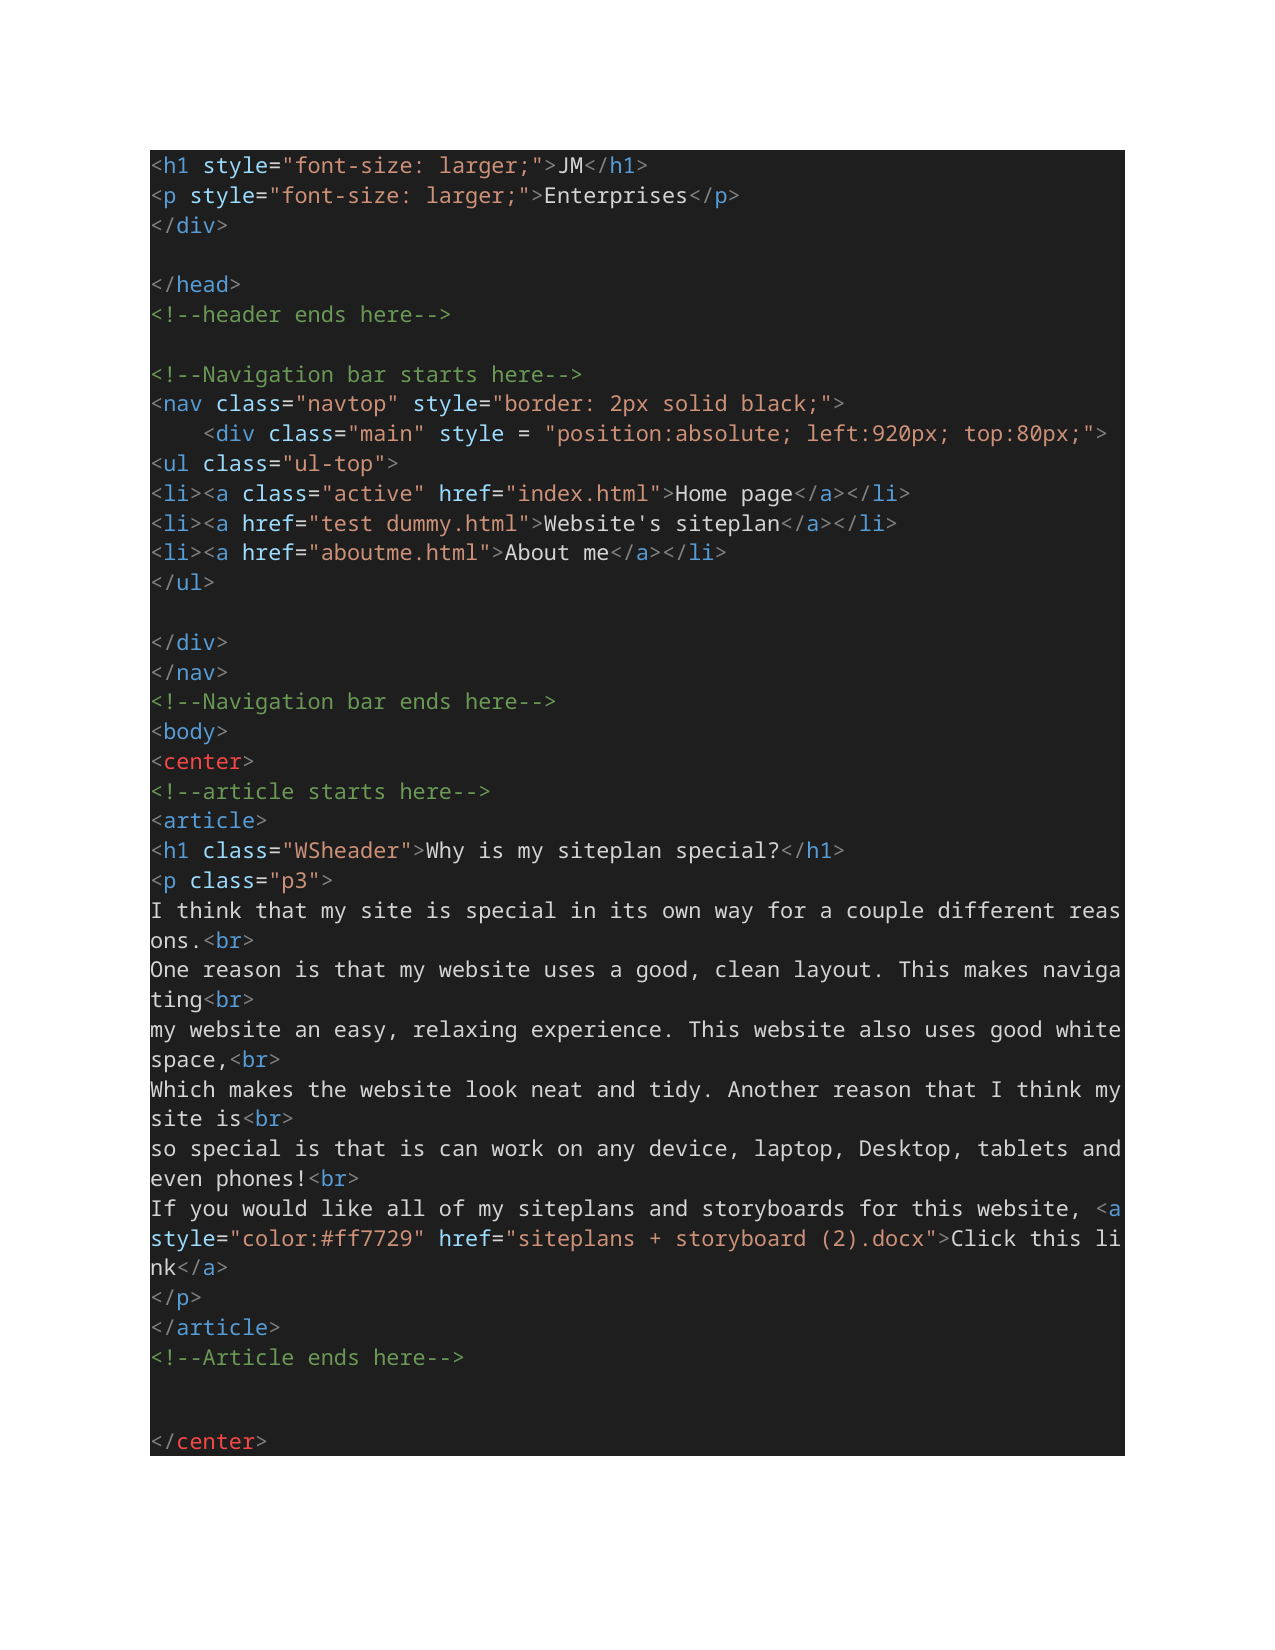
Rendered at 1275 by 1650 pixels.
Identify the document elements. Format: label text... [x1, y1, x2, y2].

text <div class="main" style = "position:absolute; left:920px; top:80px;"> [150, 418, 1125, 448]
text <p style="font-size: larger;">Enterprises</p> [150, 180, 1125, 209]
text Which makes the website look neat and tidy. Another reason that I think my site is<br> [150, 1073, 1125, 1133]
text <!--Article ends here--> [150, 1342, 1125, 1371]
text <li><a class="active" href="index.html">Home page</a></li> [150, 478, 1125, 507]
text <center> [150, 746, 1125, 776]
text I think that my site is special in its own way for a couple different reasons.<br> [150, 895, 1125, 954]
text <nav class="navtop" style="border: 2px solid black;"> [150, 388, 1125, 418]
text <!--header ends here--> [150, 299, 1125, 329]
text </head> [150, 269, 1125, 299]
text <ul class="ul-top"> [150, 448, 1125, 478]
text <!--Navigation bar starts here--> [150, 358, 1125, 388]
text </div> [150, 627, 1125, 656]
text <!--Navigation bar ends here--> [150, 686, 1125, 716]
text <!--article starts here--> [150, 776, 1125, 805]
text </center> [150, 1426, 1125, 1456]
text </div> [150, 209, 1125, 239]
text <h1 style="font-size: larger;">JM</h1> [150, 150, 1125, 180]
text </ul> [150, 567, 1125, 597]
text my website an easy, relaxing experience. This website also uses good white space,<br> [150, 1014, 1125, 1073]
text <h1 class="WSheader">Why is my siteplan special?</h1> [150, 835, 1125, 865]
text </nav> [150, 656, 1125, 686]
text One reason is that my website uses a good, clean layout. This makes navigating<br> [150, 954, 1125, 1014]
text <li><a href="aboutme.html">About me</a></li> [150, 537, 1125, 567]
text </article> [150, 1312, 1125, 1342]
text so special is that is can work on any device, laptop, Desktop, tablets and even phones!<br> [150, 1133, 1125, 1193]
text </p> [150, 1282, 1125, 1312]
text <article> [150, 805, 1125, 835]
text <li><a href="test dummy.html">Website's siteplan</a></li> [150, 507, 1125, 537]
text If you would like all of my siteplans and storyboards for this website, <a style="color:#ff7729" href="siteplans + storyboard (2).docx">Click this link</a> [150, 1193, 1125, 1282]
text <body> [150, 716, 1125, 746]
text <p class="p3"> [150, 865, 1125, 895]
